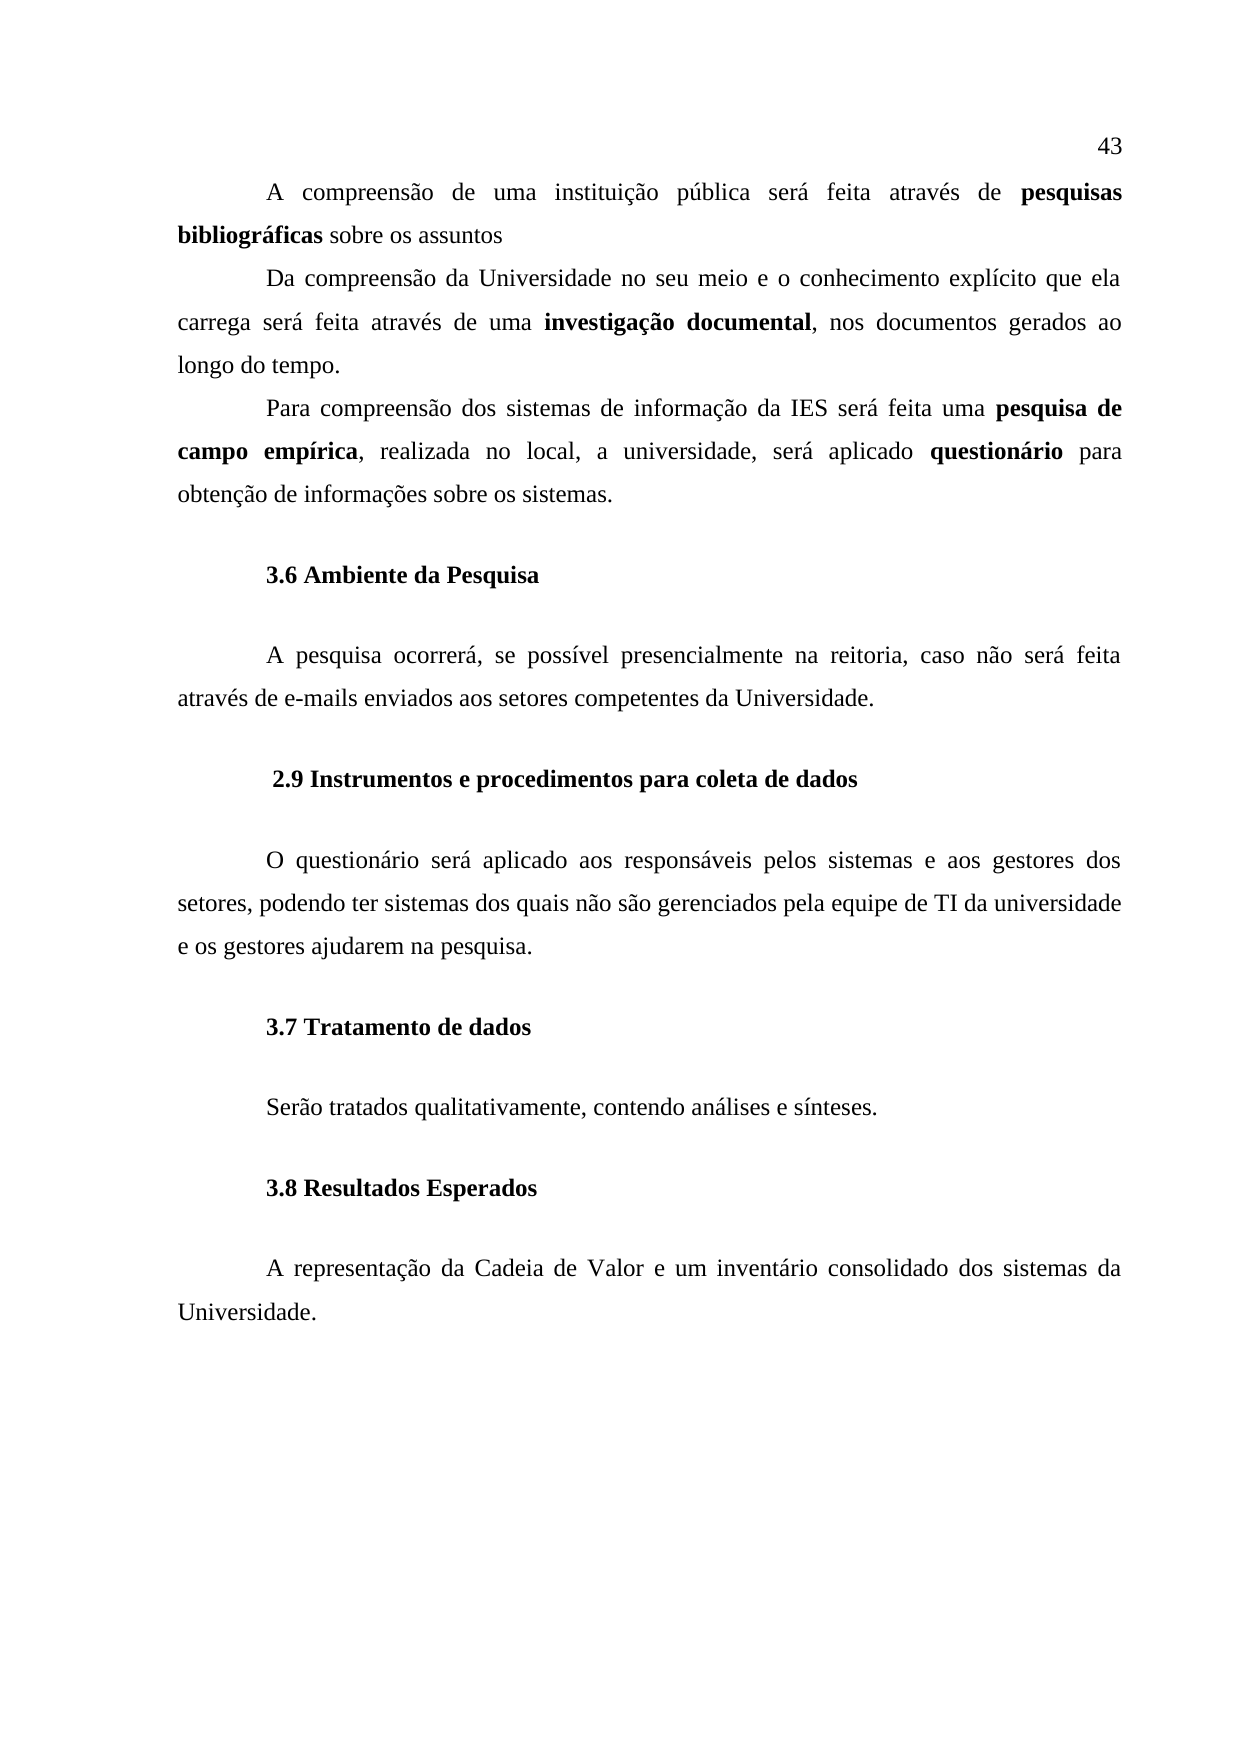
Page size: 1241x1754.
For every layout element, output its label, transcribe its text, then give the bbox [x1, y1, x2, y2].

text Serão tratados qualitativamente, contendo análises e sínteses. [177, 1092, 1122, 1121]
subtitle Tratamento de dados [266, 1012, 1122, 1040]
subtitle Resultados Esperados [266, 1173, 1122, 1202]
subtitle 2.9 Instrumentos e procedimentos para coleta de dados [177, 764, 1122, 793]
subtitle Ambiente da Pesquisa [266, 560, 1122, 588]
text O questionário será aplicado aos responsáveis pelos sistemas e aos gestores dos setores, podendo ter sistemas dos quais não são gerenciados pela equipe de TI da universidade e os gestores ajudarem na pesquisa. [177, 845, 1122, 960]
text A pesquisa ocorrerá, se possível presencialmente na reitoria, caso não será feita através de e-mails enviados aos setores competentes da Universidade. [177, 640, 1122, 712]
text A compreensão de uma instituição pública será feita através de pesquisas bibliográficas sobre os assuntos [177, 177, 1122, 249]
text A representação da Cadeia de Valor e um inventário consolidado dos sistemas da Universidade. [177, 1253, 1122, 1325]
text Para compreensão dos sistemas de informação da IES será feita uma pesquisa de campo empírica, realizada no local, a universidade, será aplicado questionário para obtenção de informações sobre os sistemas. [177, 393, 1122, 508]
text Da compreensão da Universidade no seu meio e o conhecimento explícito que ela carrega será feita através de uma investigação documental, nos documentos gerados ao longo do tempo. [177, 263, 1122, 378]
